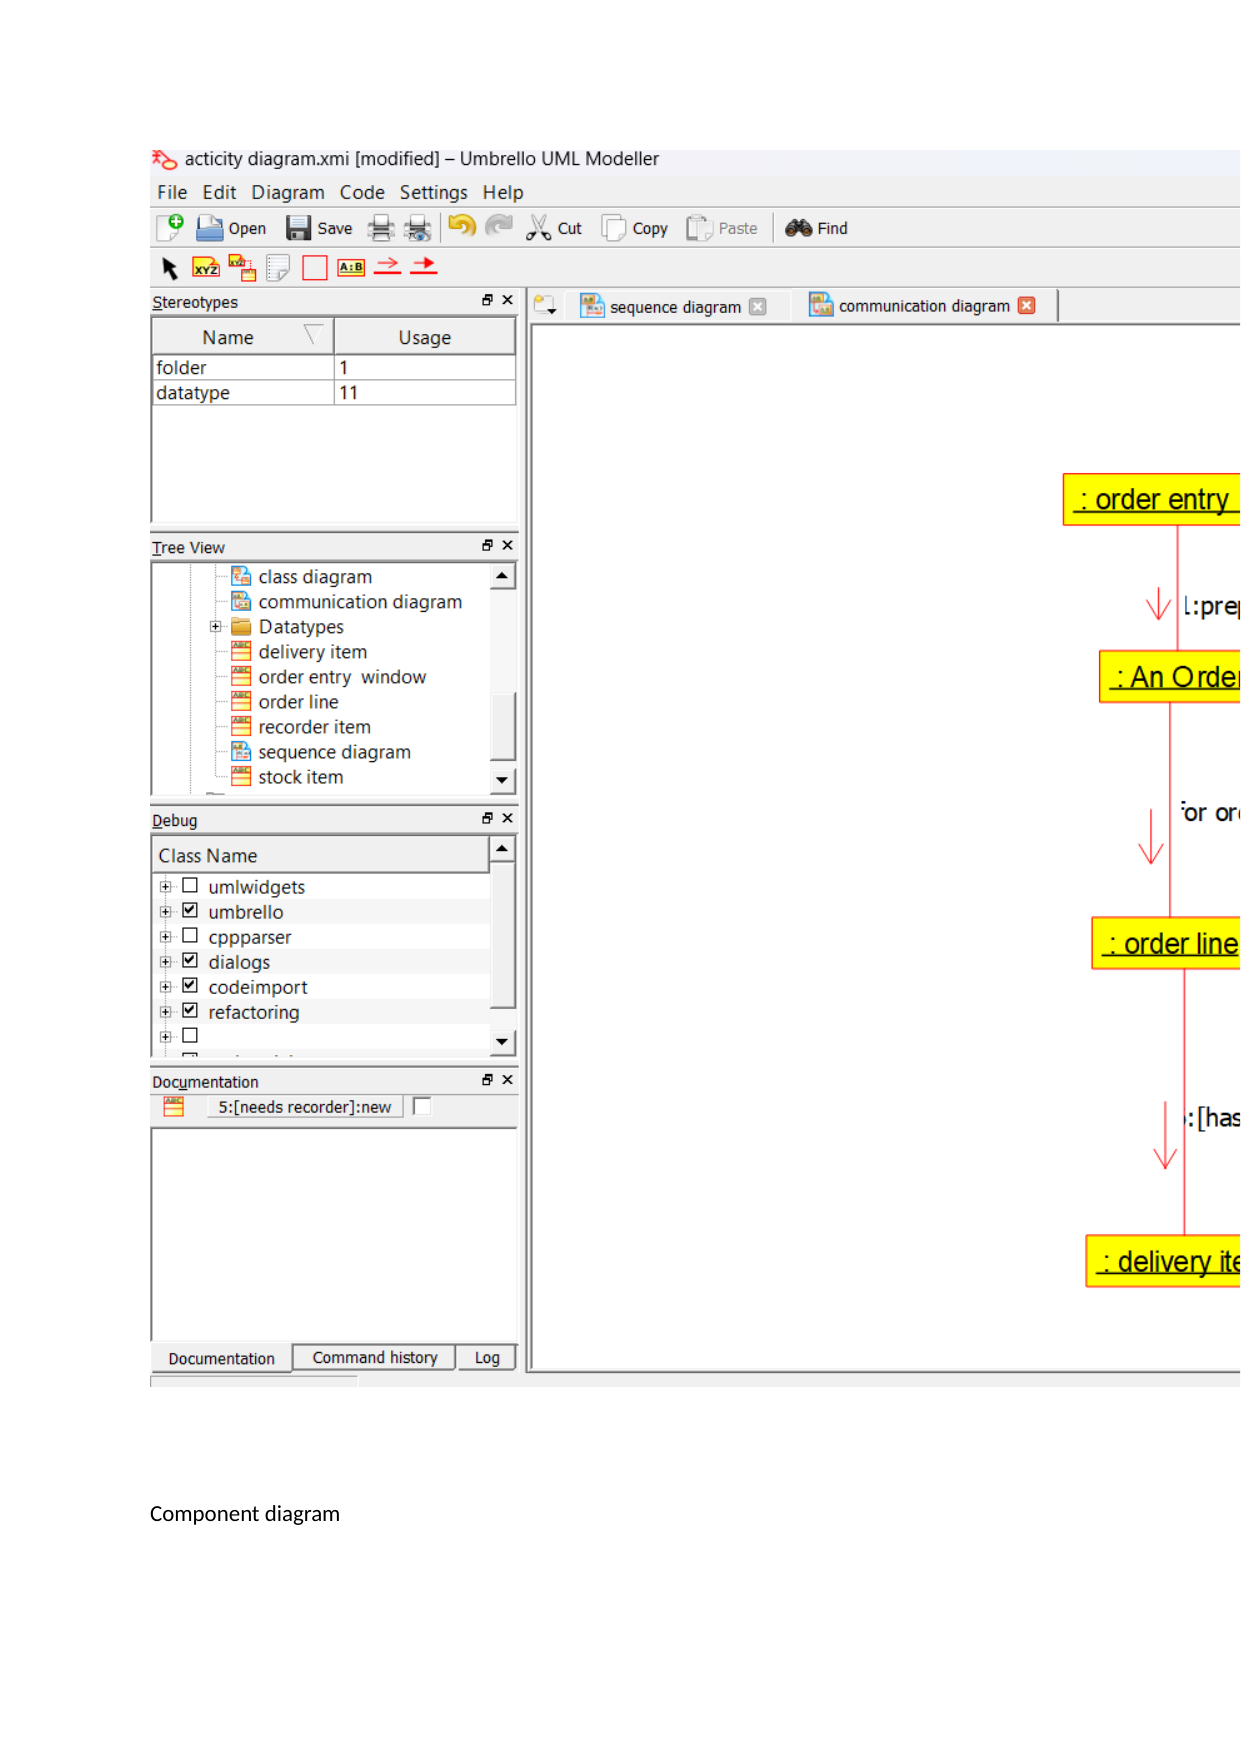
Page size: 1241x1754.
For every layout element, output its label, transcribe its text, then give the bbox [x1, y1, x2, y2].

text Component diagram [150, 1499, 1090, 1527]
picture [150, 150, 1241, 1387]
